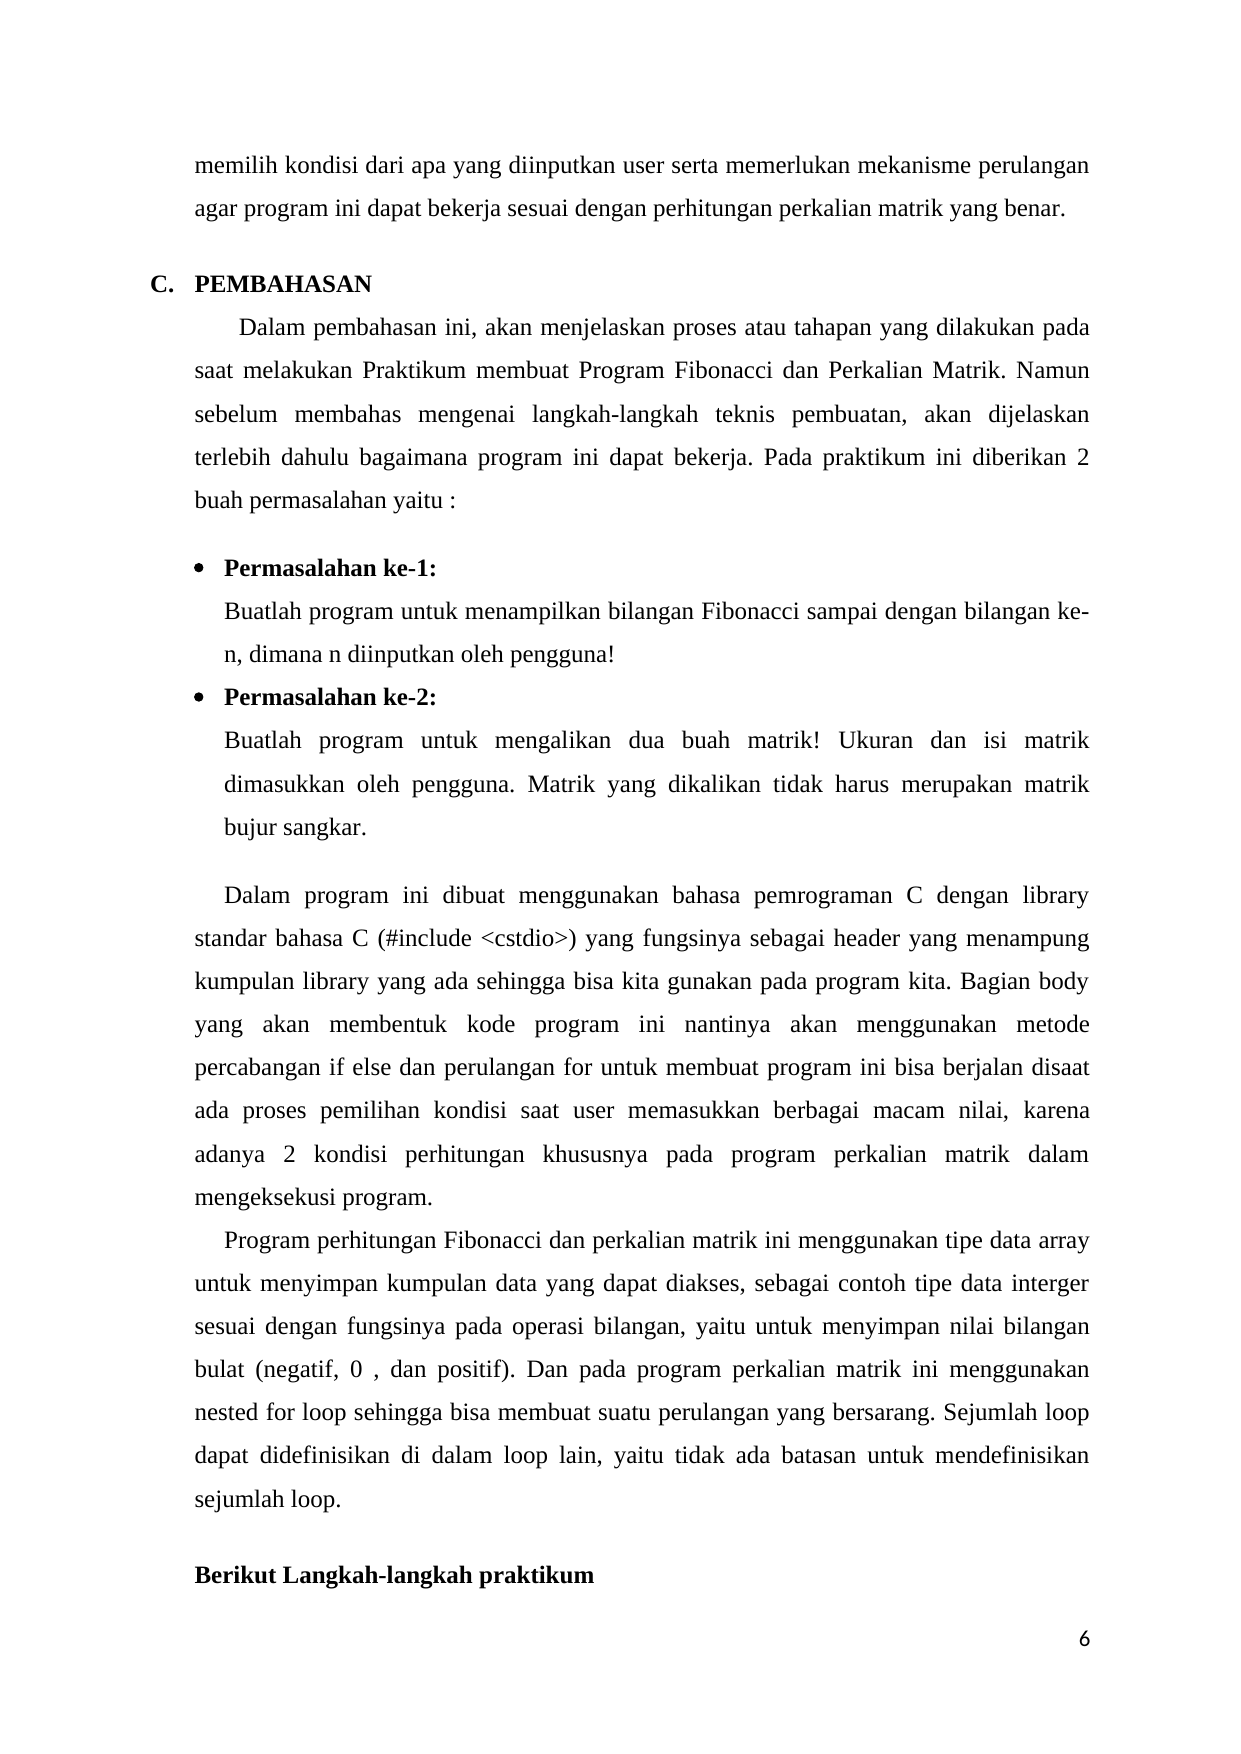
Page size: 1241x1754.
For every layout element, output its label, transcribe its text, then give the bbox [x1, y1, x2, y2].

list Buatlah program untuk menampilkan bilangan Fibonacci sampai dengan bilangan ke-n, dimana n diinputkan oleh pengguna! [224, 596, 1090, 668]
list Buatlah program untuk mengalikan dua buah matrik! Ukuran dan isi matrik dimasukkan oleh pengguna. Matrik yang dikalikan tidak harus merupakan matrik bujur sangkar. [224, 726, 1090, 841]
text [194, 150, 1090, 222]
text Berikut Langkah-langkah praktikum [150, 1560, 1090, 1588]
text Program perhitungan Fibonacci dan perkalian matrik ini menggunakan tipe data array untuk menyimpan kumpulan data yang dapat diakses, sebagai contoh tipe data interger sesuai dengan fungsinya pada operasi bilangan, yaitu untuk menyimpan nilai bilangan bulat (negatif, 0 , dan positif). Dan pada program perkalian matrik ini menggunakan nested for loop sehingga bisa membuat suatu perulangan yang bersarang. Sejumlah loop dapat didefinisikan di dalam loop lain, yaitu tidak ada batasan untuk mendefinisikan sejumlah loop. [194, 1225, 1090, 1512]
list PEMBAHASAN [150, 269, 1090, 298]
list Permasalahan ke-1: [194, 553, 1090, 582]
text Dalam pembahasan ini, akan menjelaskan proses atau tahapan yang dilakukan pada saat melakukan Praktikum membuat Program Fibonacci dan Perkalian Matrik. Namun sebelum membahas mengenai langkah-langkah teknis pembuatan, akan dijelaskan terlebih dahulu bagaimana program ini dapat bekerja. Pada praktikum ini diberikan 2 buah permasalahan yaitu : [194, 312, 1090, 514]
list Permasalahan ke-2: [194, 682, 1090, 711]
text Dalam program ini dibuat menggunakan bahasa pemrograman C dengan library standar bahasa C (#include <cstdio>) yang fungsinya sebagai header yang menampung kumpulan library yang ada sehingga bisa kita gunakan pada program kita. Bagian body yang akan membentuk kode program ini nantinya akan menggunakan metode percabangan if else dan perulangan for untuk membuat program ini bisa berjalan disaat ada proses pemilihan kondisi saat user memasukkan berbagai macam nilai, karena adanya 2 kondisi perhitungan khususnya pada program perkalian matrik dalam mengeksekusi program. [194, 880, 1090, 1211]
